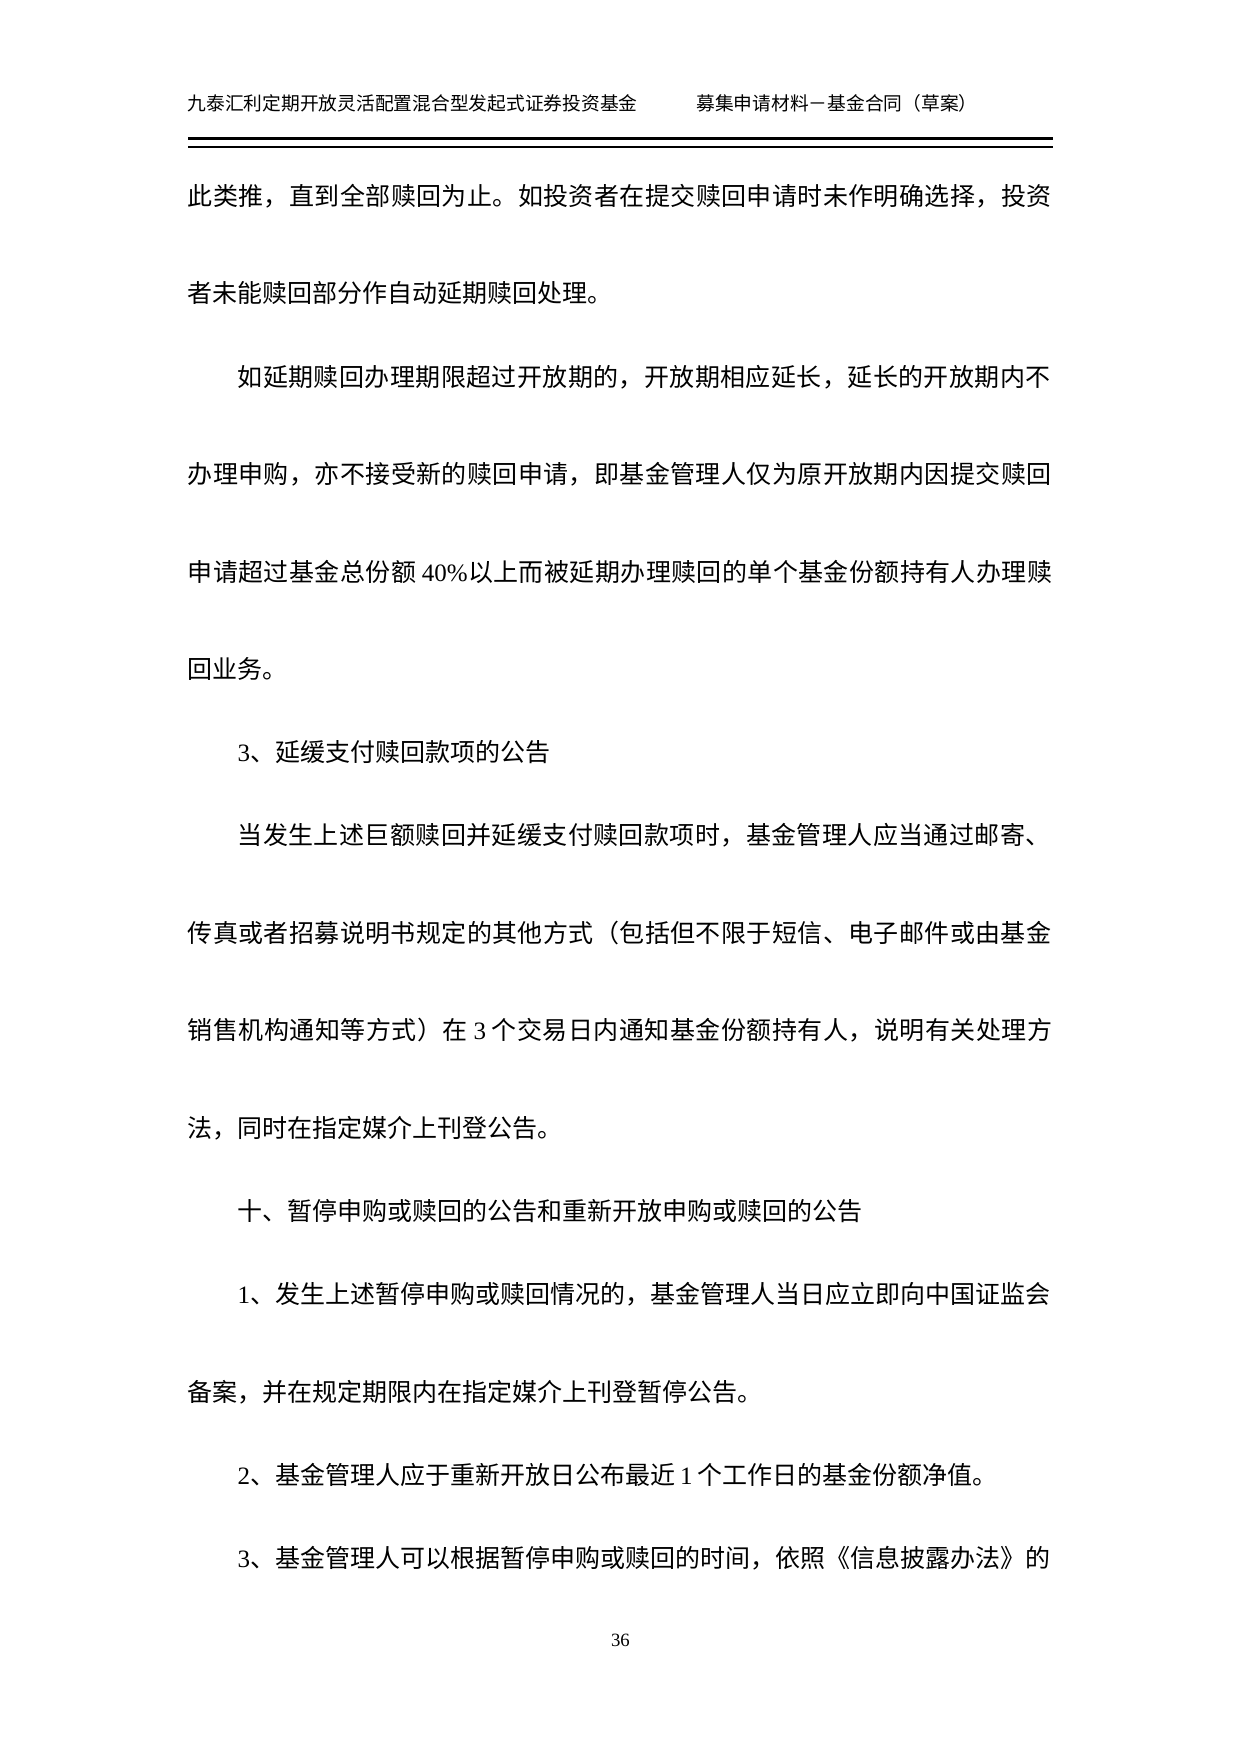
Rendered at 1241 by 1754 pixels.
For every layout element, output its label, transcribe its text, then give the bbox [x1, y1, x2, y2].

text 3、延缓支付赎回款项的公告 [187, 718, 1053, 783]
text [187, 1524, 1053, 1589]
text 当发生上述巨额赎回并延缓支付赎回款项时，基金管理人应当通过邮寄、传真或者招募说明书规定的其他方式（包括但不限于短信、电子邮件或由基金销售机构通知等方式）在3个交易日内通知基金份额持有人，说明有关处理方法，同时在指定媒介上刊登公告。 [187, 801, 1053, 1159]
text 如延期赎回办理期限超过开放期的，开放期相应延长，延长的开放期内不办理申购，亦不接受新的赎回申请，即基金管理人仅为原开放期内因提交赎回申请超过基金总份额40%以上而被延期办理赎回的单个基金份额持有人办理赎回业务。 [187, 343, 1053, 700]
text 十、暂停申购或赎回的公告和重新开放申购或赎回的公告 [187, 1177, 1053, 1242]
text 1、发生上述暂停申购或赎回情况的，基金管理人当日应立即向中国证监会备案，并在规定期限内在指定媒介上刊登暂停公告。 [187, 1260, 1053, 1423]
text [187, 162, 1053, 324]
text 2、基金管理人应于重新开放日公布最近1个工作日的基金份额净值。 [187, 1441, 1053, 1506]
